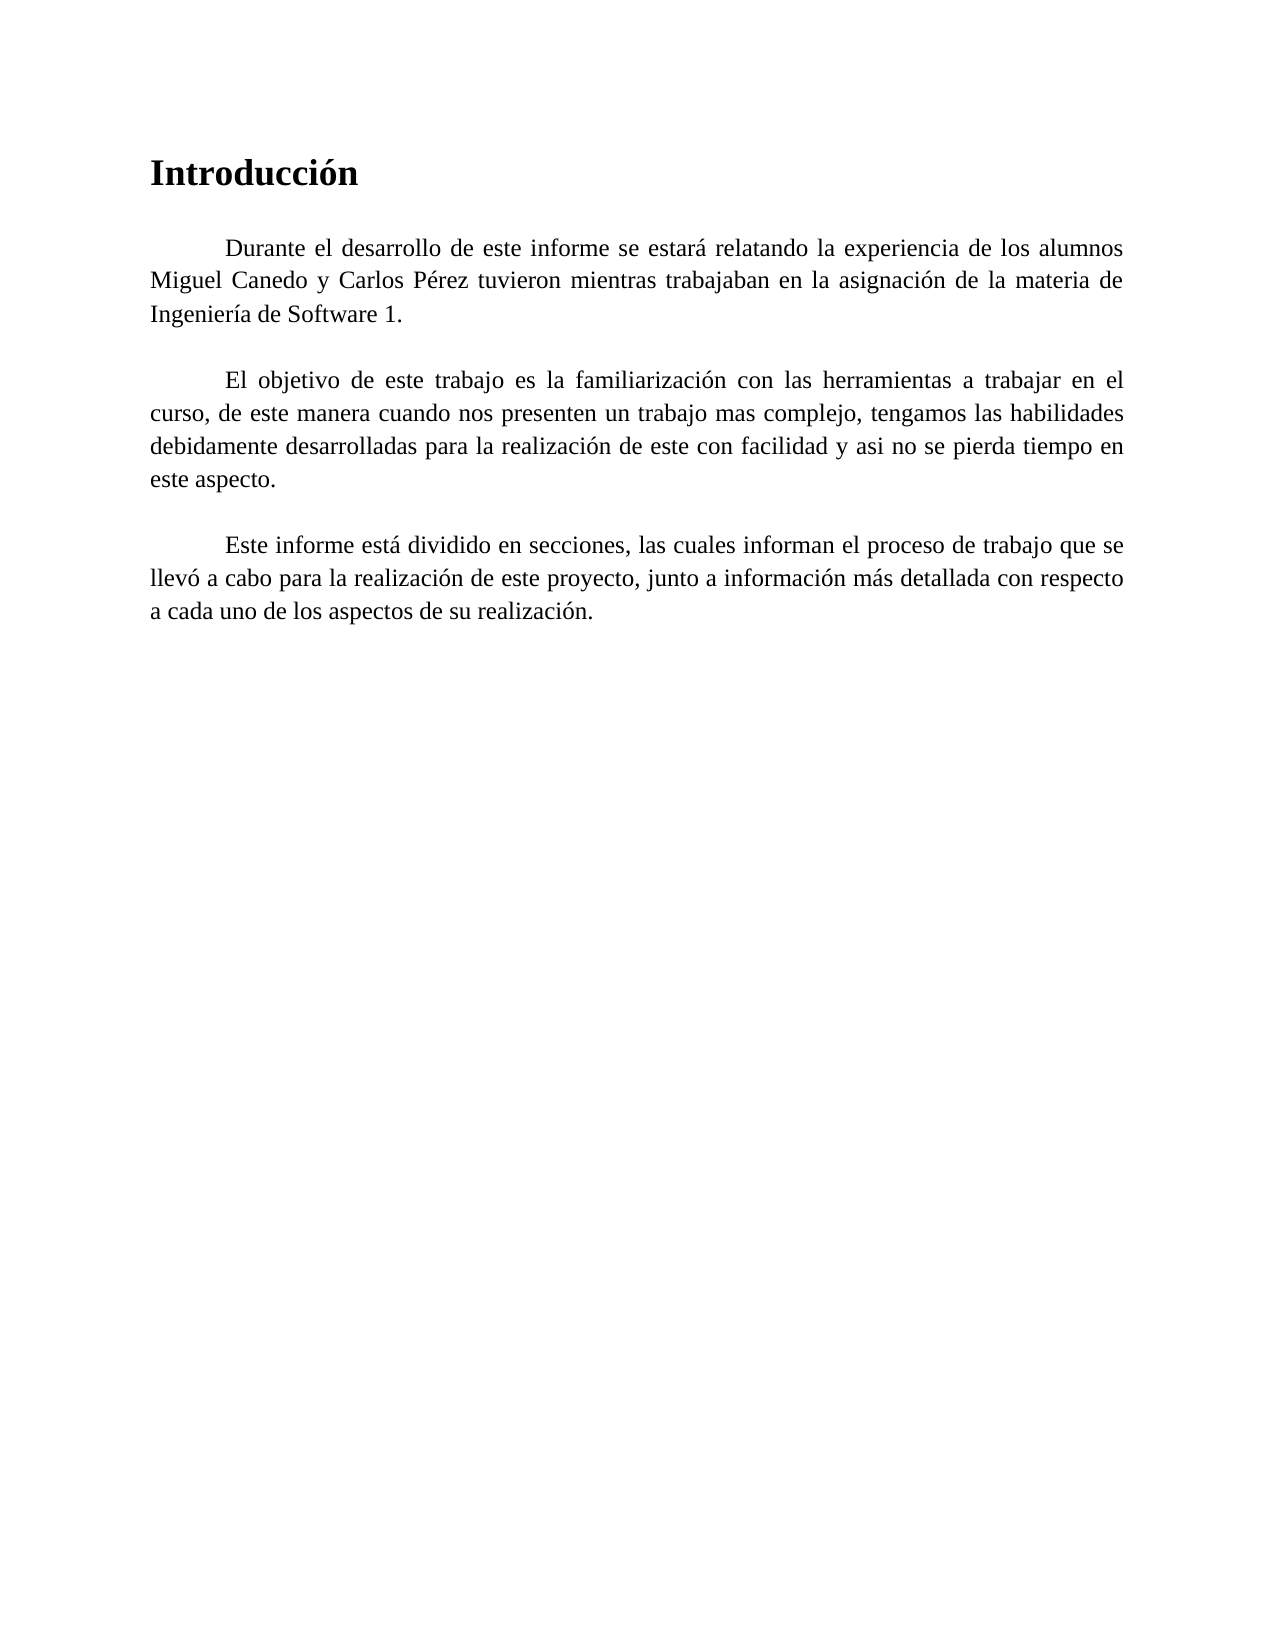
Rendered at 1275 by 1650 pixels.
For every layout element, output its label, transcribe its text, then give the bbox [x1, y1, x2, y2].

text Introducción [150, 150, 1125, 193]
text Este informe está dividido en secciones, las cuales informan el proceso de trabajo que se llevó a cabo para la realización de este proyecto, junto a información más detallada con respecto a cada uno de los aspectos de su realización. [150, 530, 1125, 624]
text El objetivo de este trabajo es la familiarización con las herramientas a trabajar en el curso, de este manera cuando nos presenten un trabajo mas complejo, tengamos las habilidades debidamente desarrolladas para la realización de este con facilidad y asi no se pierda tiempo en este aspecto. [150, 365, 1125, 492]
text Durante el desarrollo de este informe se estará relatando la experiencia de los alumnos Miguel Canedo y Carlos Pérez tuvieron mientras trabajaban en la asignación de la materia de Ingeniería de Software 1. [150, 233, 1125, 327]
